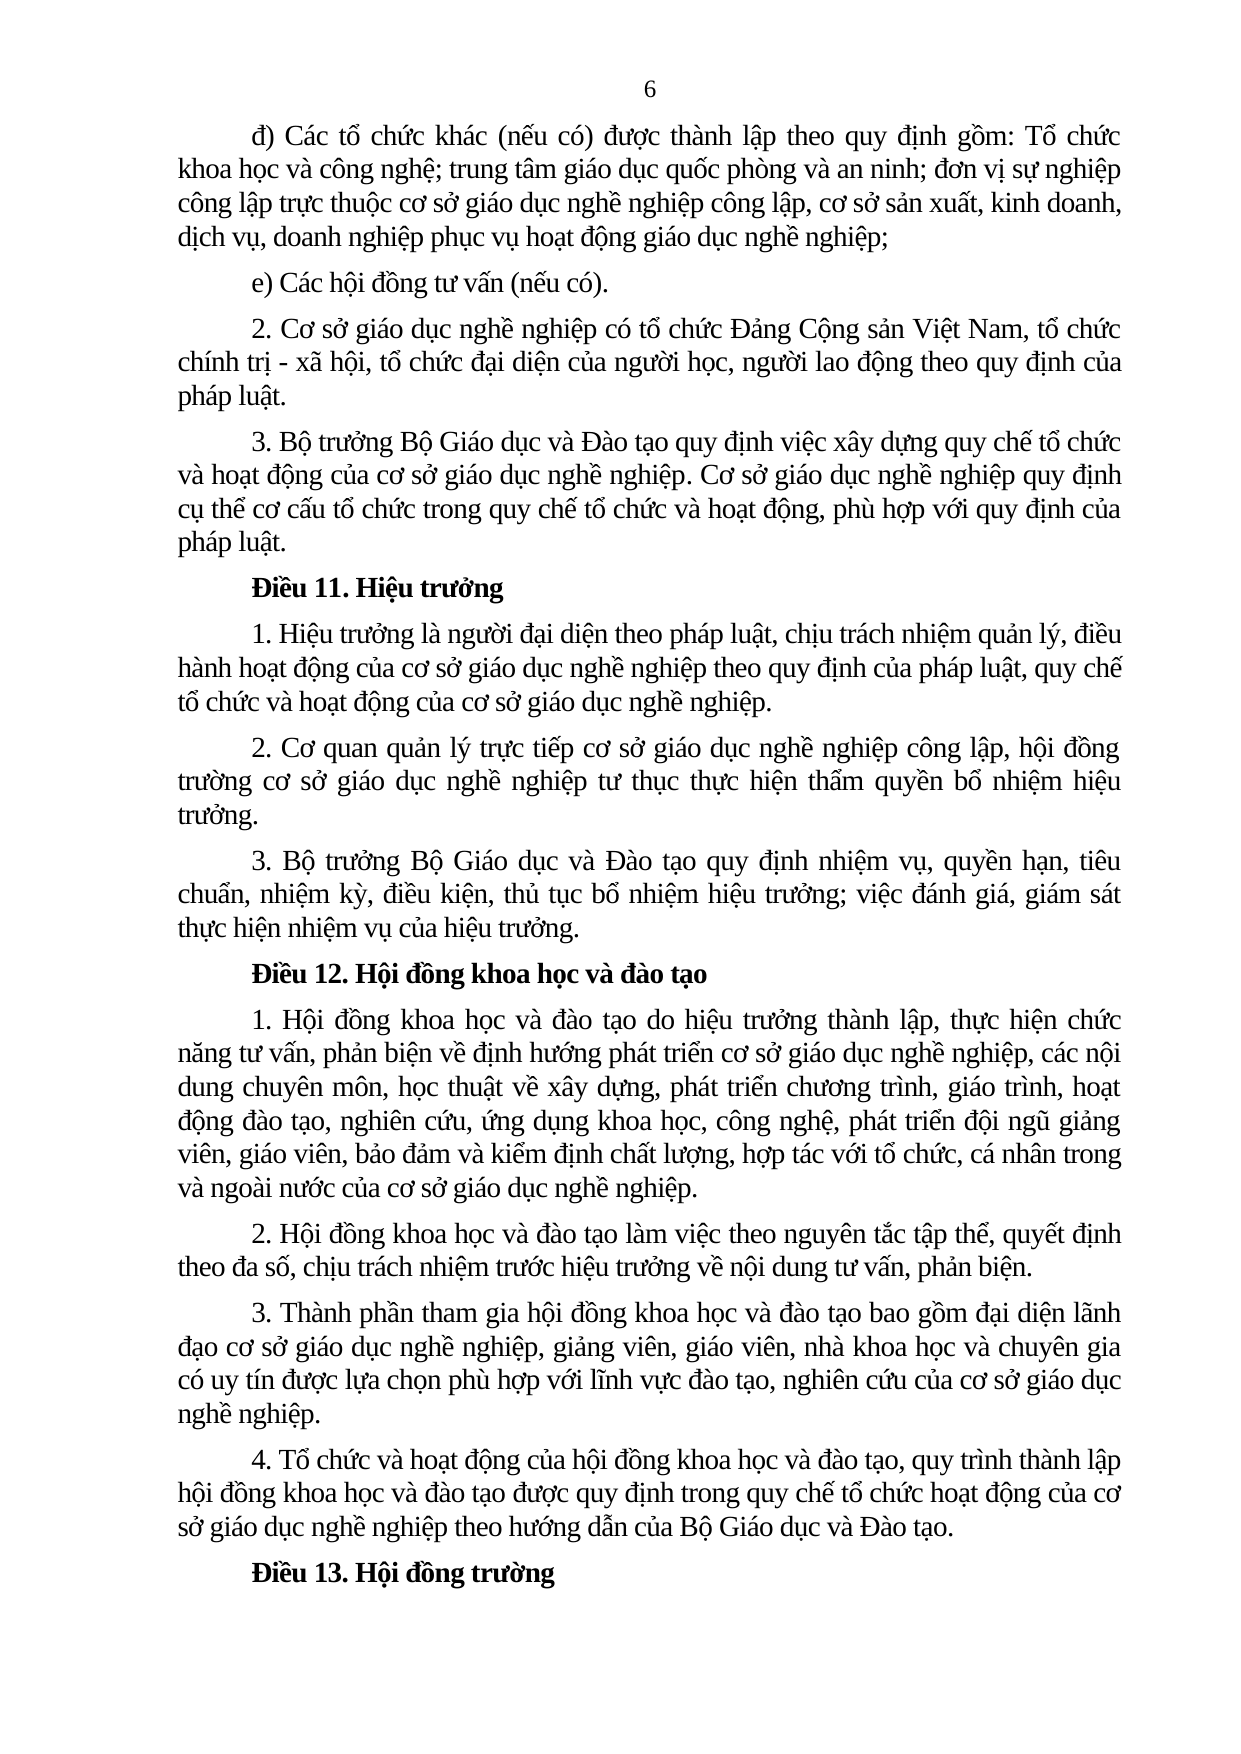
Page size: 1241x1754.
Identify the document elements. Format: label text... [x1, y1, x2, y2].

text e) Các hội đồng tư vấn (nếu có). [177, 265, 1122, 298]
text 2. Cơ sở giáo dục nghề nghiệp có tổ chức Đảng Cộng sản Việt Nam, tổ chức chính trị - xã hội, tổ chức đại diện của người học, người lao động theo quy định của pháp luật. [177, 311, 1122, 411]
text Điều 11. Hiệu trưởng [177, 571, 1122, 604]
text 1. Hội đồng khoa học và đào tạo do hiệu trưởng thành lập, thực hiện chức năng tư vấn, phản biện về định hướng phát triển cơ sở giáo dục nghề nghiệp, các nội dung chuyên môn, học thuật về xây dựng, phát triển chương trình, giáo trình, hoạt động đào tạo, nghiên cứu, ứng dụng khoa học, công nghệ, phát triển đội ngũ giảng viên, giáo viên, bảo đảm và kiểm định chất lượng, hợp tác với tổ chức, cá nhân trong và ngoài nước của cơ sở giáo dục nghề nghiệp. [177, 1002, 1122, 1203]
text 2. Hội đồng khoa học và đào tạo làm việc theo nguyên tắc tập thể, quyết định theo đa số, chịu trách nhiệm trước hiệu trưởng về nội dung tư vấn, phản biện. [177, 1216, 1122, 1283]
text đ) Các tổ chức khác (nếu có) được thành lập theo quy định gồm: Tổ chức khoa học và công nghệ; trung tâm giáo dục quốc phòng và an ninh; đơn vị sự nghiệp công lập trực thuộc cơ sở giáo dục nghề nghiệp công lập, cơ sở sản xuất, kinh doanh, dịch vụ, doanh nghiệp phục vụ hoạt động giáo dục nghề nghiệp; [177, 118, 1122, 252]
text 3. Bộ trưởng Bộ Giáo dục và Đào tạo quy định việc xây dựng quy chế tổ chức và hoạt động của cơ sở giáo dục nghề nghiệp. Cơ sở giáo dục nghề nghiệp quy định cụ thể cơ cấu tổ chức trong quy chế tổ chức và hoạt động, phù hợp với quy định của pháp luật. [177, 424, 1122, 558]
text Điều 12. Hội đồng khoa học và đào tạo [177, 956, 1122, 989]
text 3. Bộ trưởng Bộ Giáo dục và Đào tạo quy định nhiệm vụ, quyền hạn, tiêu chuẩn, nhiệm kỳ, điều kiện, thủ tục bổ nhiệm hiệu trưởng; việc đánh giá, giám sát thực hiện nhiệm vụ của hiệu trưởng. [177, 843, 1122, 943]
text 1. Hiệu trưởng là người đại diện theo pháp luật, chịu trách nhiệm quản lý, điều hành hoạt động của cơ sở giáo dục nghề nghiệp theo quy định của pháp luật, quy chế tổ chức và hoạt động của cơ sở giáo dục nghề nghiệp. [177, 617, 1122, 717]
text Điều 13. Hội đồng trường [177, 1555, 1122, 1589]
text 3. Thành phần tham gia hội đồng khoa học và đào tạo bao gồm đại diện lãnh đạo cơ sở giáo dục nghề nghiệp, giảng viên, giáo viên, nhà khoa học và chuyên gia có uy tín được lựa chọn phù hợp với lĩnh vực đào tạo, nghiên cứu của cơ sở giáo dục nghề nghiệp. [177, 1295, 1122, 1429]
text 4. Tổ chức và hoạt động của hội đồng khoa học và đào tạo, quy trình thành lập hội đồng khoa học và đào tạo được quy định trong quy chế tổ chức hoạt động của cơ sở giáo dục nghề nghiệp theo hướng dẫn của Bộ Giáo dục và Đào tạo. [177, 1442, 1122, 1543]
text 2. Cơ quan quản lý trực tiếp cơ sở giáo dục nghề nghiệp công lập, hội đồng trường cơ sở giáo dục nghề nghiệp tư thục thực hiện thẩm quyền bổ nhiệm hiệu trưởng. [177, 730, 1122, 830]
